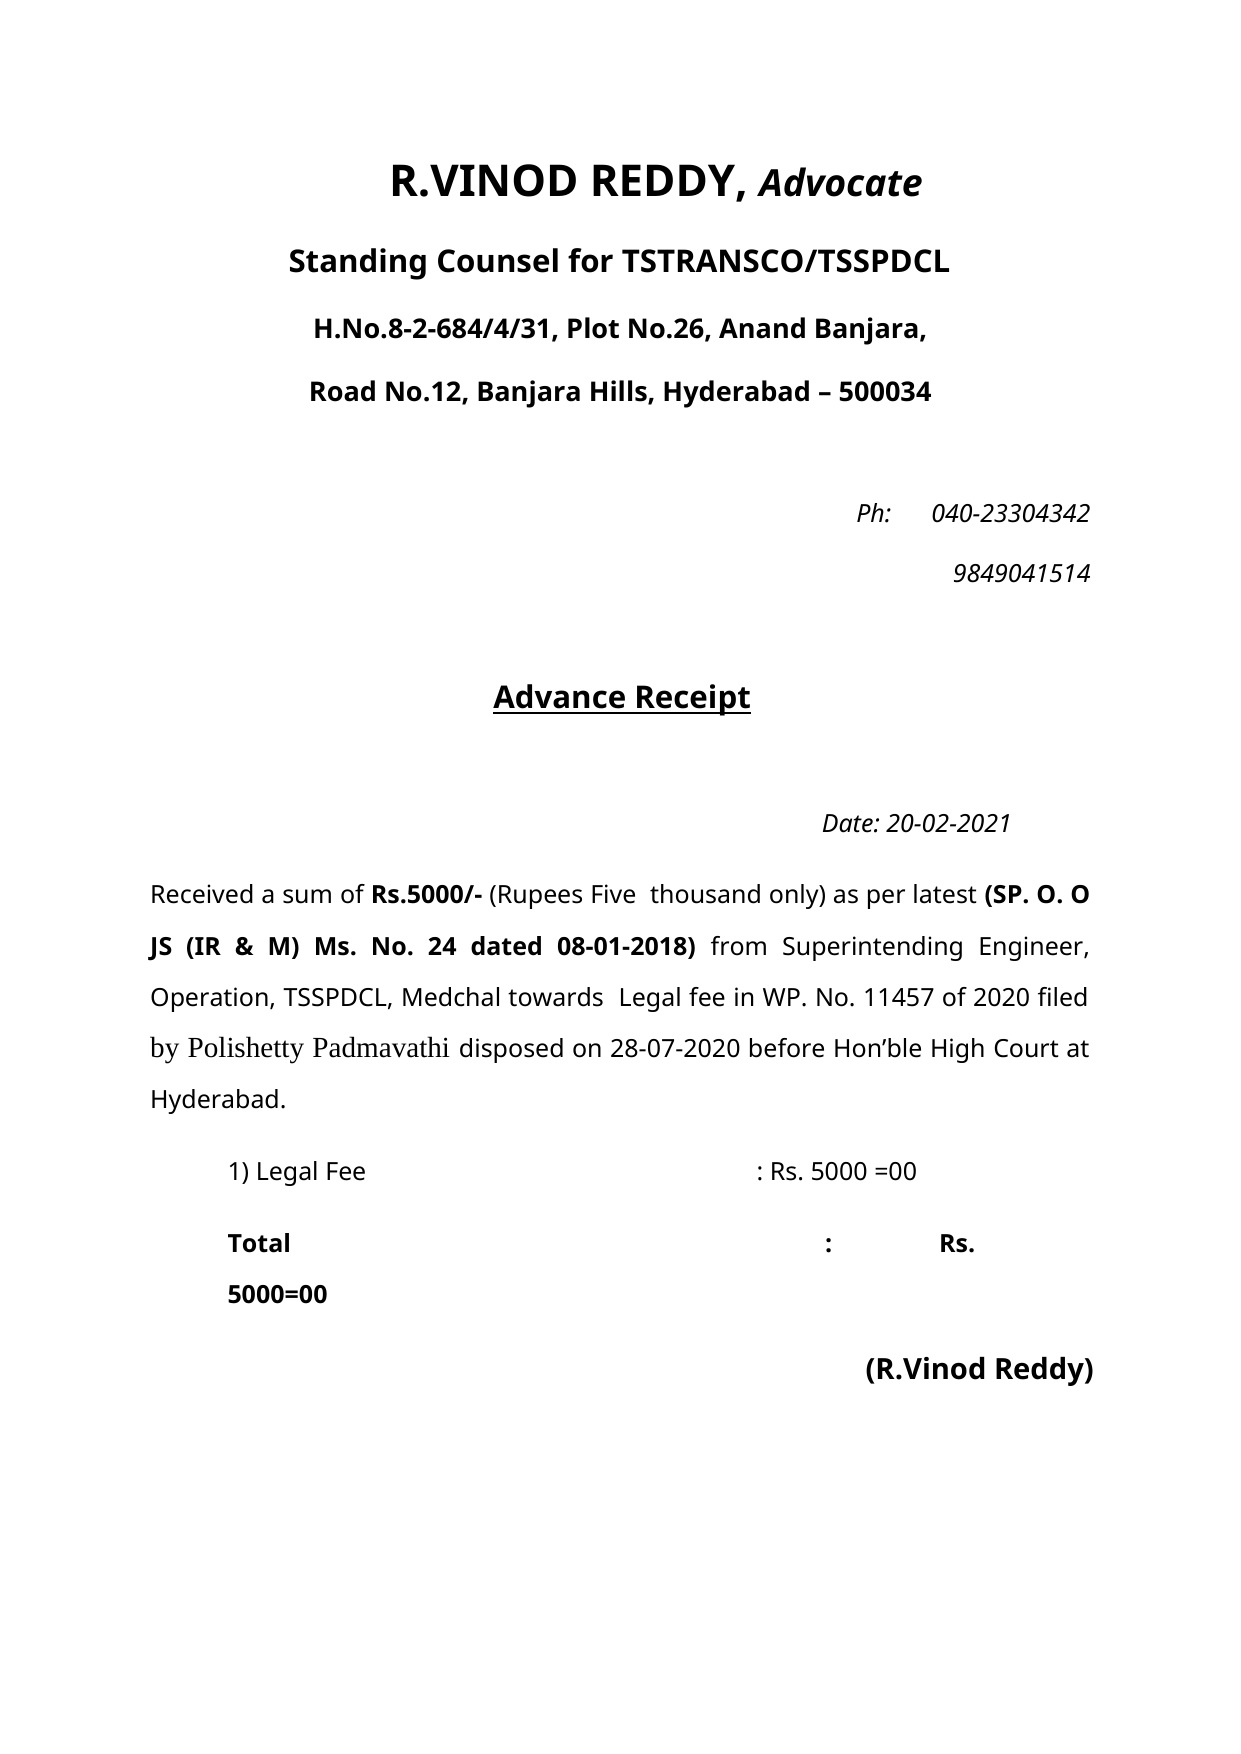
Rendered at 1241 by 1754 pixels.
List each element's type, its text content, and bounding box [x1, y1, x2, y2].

text H.No.8-2-684/4/31, Plot No.26, Anand Banjara, [150, 309, 1090, 346]
text (R.Vinod Reddy) [677, 1348, 1094, 1388]
text Road No.12, Banjara Hills, Hyderabad – 500034 [150, 372, 1090, 409]
text Received a sum of Rs.5000/- (Rupees Five thousand only) as per latest (SP. O. O JS (IR & M) Ms. No. 24 dated 08-01-2018) from Superintending Engineer, Operation, TSSPDCL, Medchal towards Legal fee in WP. No. 11457 of 2020 filed by Polishetty Padmavathi disposed on 28-07-2020 before Hon’ble High Court at Hyderabad. [150, 877, 1090, 1116]
text Standing Counsel for TSTRANSCO/TSSPDCL [227, 239, 1012, 282]
text Advance Receipt [150, 676, 1094, 718]
text Date: 20-02-2021 [227, 805, 1012, 839]
text Ph: 040-23304342 [150, 496, 1090, 529]
text R.VINOD REDDY, Advocate [227, 150, 1012, 209]
text 9849041514 [150, 556, 1090, 589]
text 1) Legal Fee : Rs. 5000 =00 [227, 1154, 975, 1188]
text Total : Rs. 5000=00 [227, 1226, 975, 1311]
